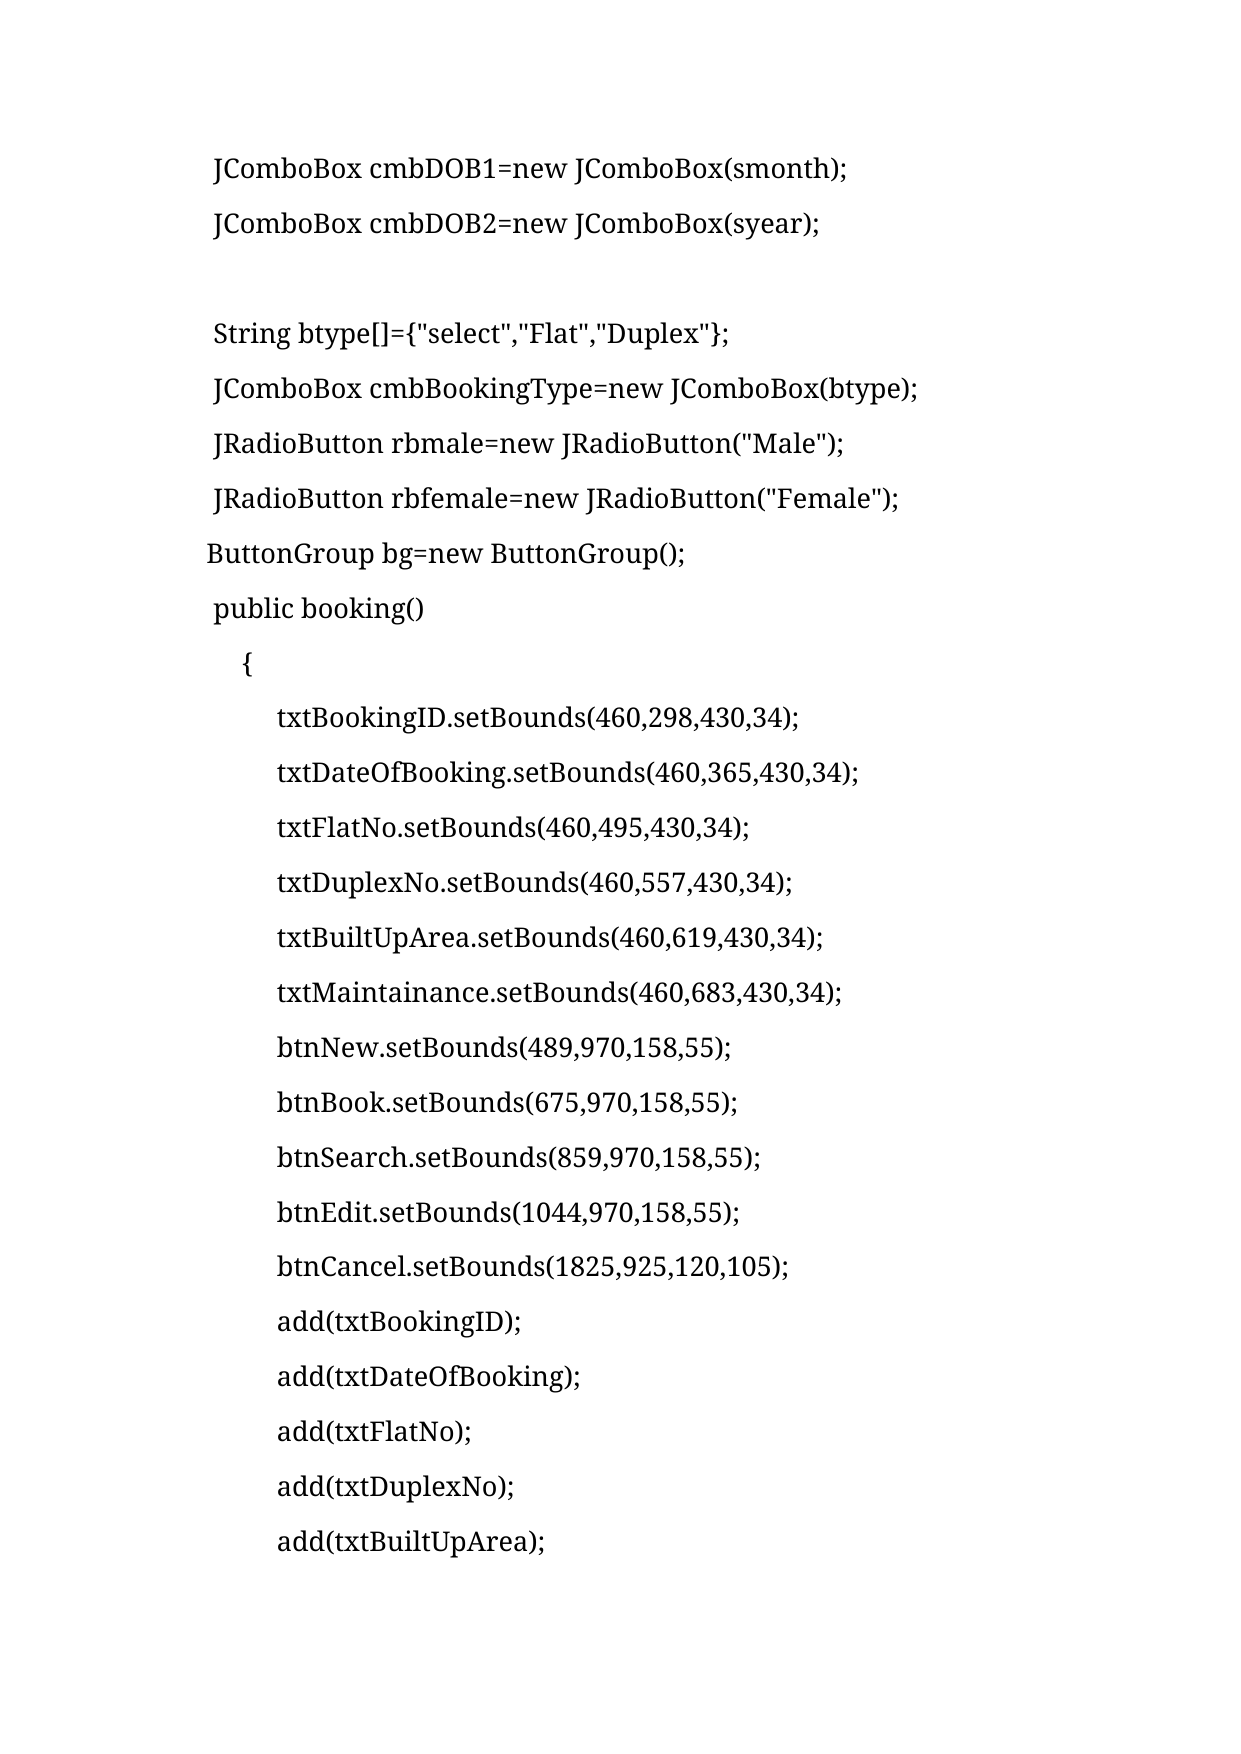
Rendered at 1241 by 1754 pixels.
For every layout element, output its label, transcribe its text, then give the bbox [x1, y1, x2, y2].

text txtMaintainance.setBounds(460,683,430,34); [150, 973, 1090, 1010]
text ButtonGroup bg=new ButtonGroup(); [150, 534, 1090, 571]
text txtFlatNo.setBounds(460,495,430,34); [150, 809, 1090, 846]
text txtBookingID.setBounds(460,298,430,34); [150, 699, 1090, 736]
text btnNew.setBounds(489,970,158,55); [150, 1028, 1090, 1065]
text add(txtDuplexNo); [150, 1467, 1090, 1504]
text String btype[]={"select","Flat","Duplex"}; [150, 315, 1090, 352]
text btnBook.setBounds(675,970,158,55); [150, 1083, 1090, 1120]
text JComboBox cmbDOB1=new JComboBox(smonth); [150, 150, 1090, 187]
text JComboBox cmbBookingType=new JComboBox(btype); [150, 369, 1090, 406]
text add(txtBookingID); [150, 1303, 1090, 1340]
text { [150, 644, 1090, 681]
text JComboBox cmbDOB2=new JComboBox(syear); [150, 205, 1090, 242]
text btnCancel.setBounds(1825,925,120,105); [150, 1248, 1090, 1285]
text add(txtBuiltUpArea); [150, 1522, 1090, 1559]
text public booking() [150, 589, 1090, 626]
text txtBuiltUpArea.setBounds(460,619,430,34); [150, 918, 1090, 955]
text JRadioButton rbmale=new JRadioButton("Male"); [150, 424, 1090, 461]
text btnEdit.setBounds(1044,970,158,55); [150, 1193, 1090, 1230]
text btnSearch.setBounds(859,970,158,55); [150, 1138, 1090, 1175]
text JRadioButton rbfemale=new JRadioButton("Female"); [150, 479, 1090, 516]
text txtDateOfBooking.setBounds(460,365,430,34); [150, 754, 1090, 791]
text txtDuplexNo.setBounds(460,557,430,34); [150, 864, 1090, 901]
text add(txtFlatNo); [150, 1413, 1090, 1449]
text add(txtDateOfBooking); [150, 1358, 1090, 1394]
